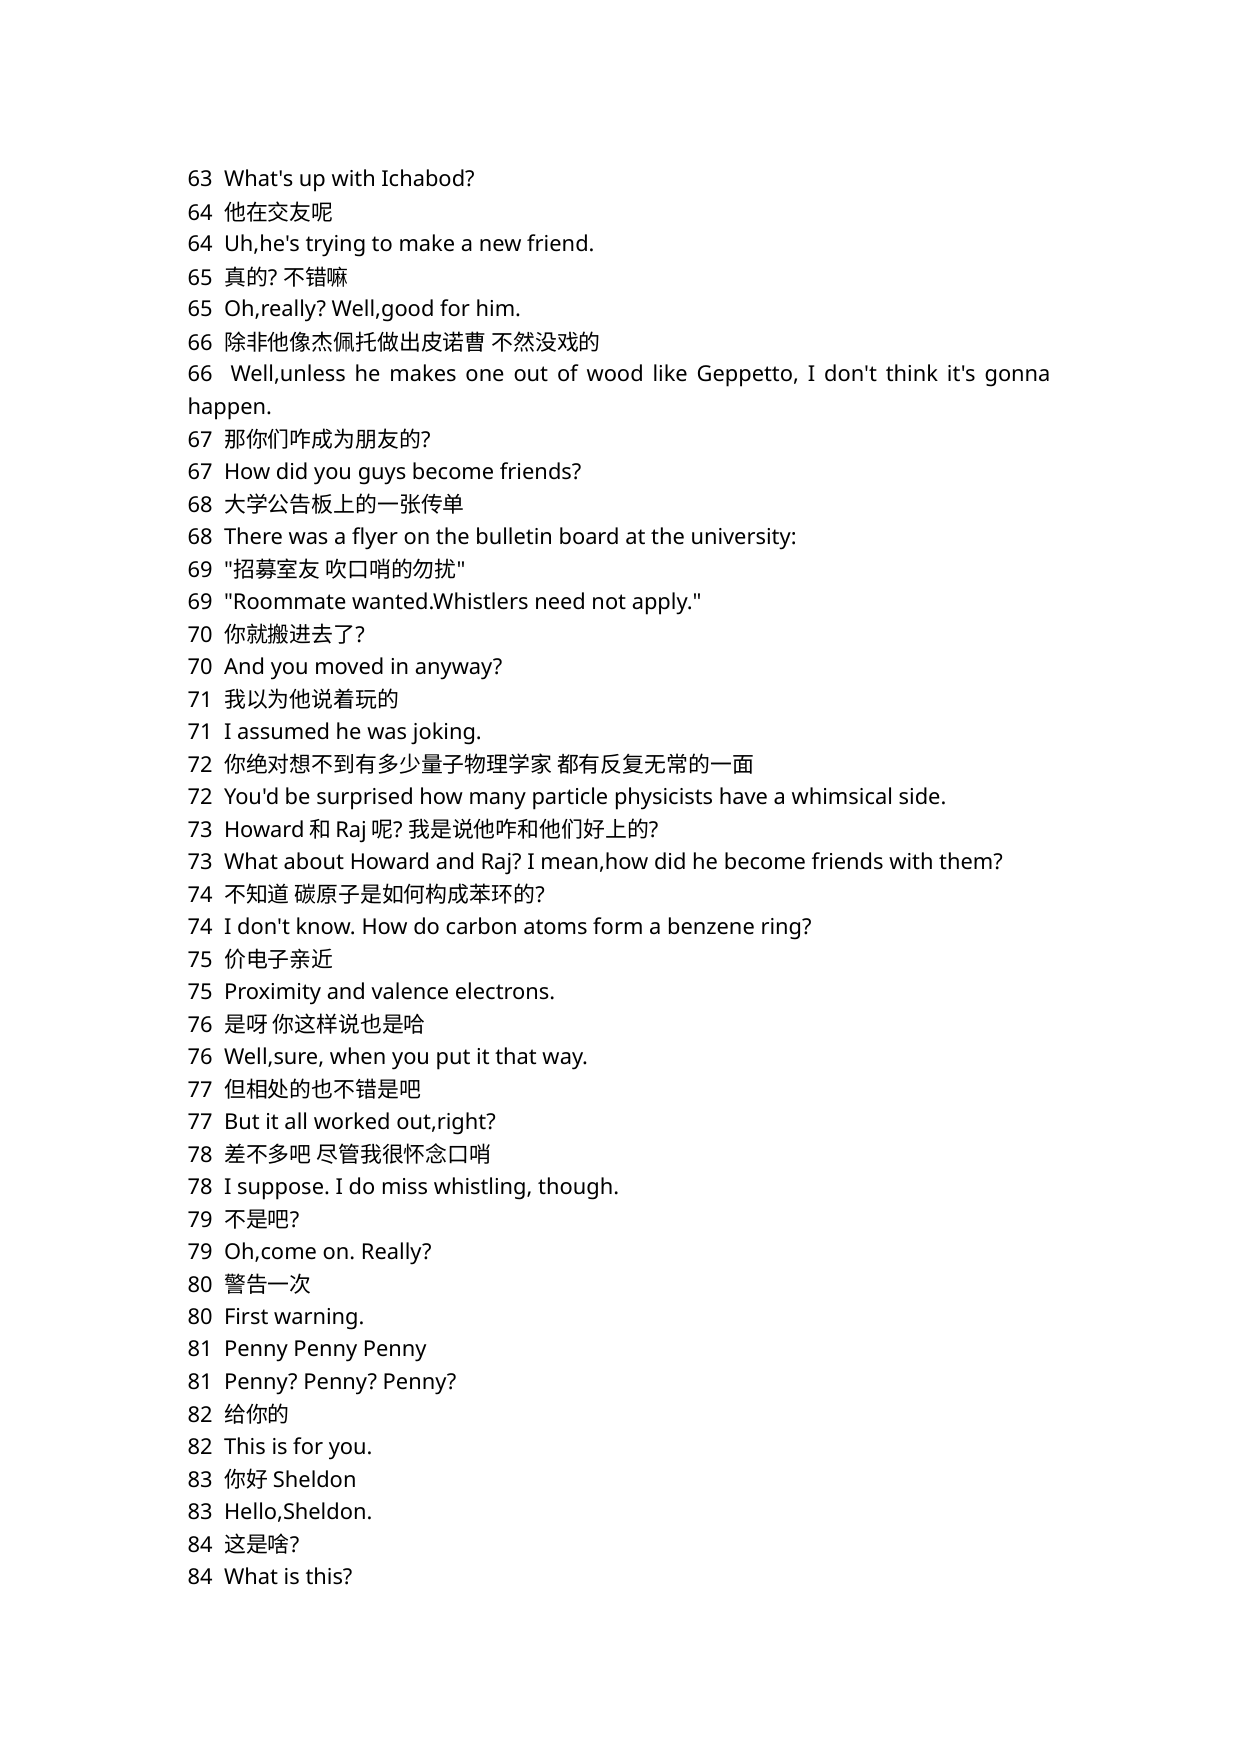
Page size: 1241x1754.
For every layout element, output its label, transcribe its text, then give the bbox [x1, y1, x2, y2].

text 79 Oh,come on. Really? [187, 1234, 1053, 1267]
text 71 I assumed he was joking. [187, 714, 1053, 747]
text 67 How did you guys become friends? [187, 454, 1053, 487]
text 72 You'd be surprised how many particle physicists have a whimsical side. [187, 779, 1053, 812]
text 66 除非他像杰佩托做出皮诺曹 不然没戏的 [187, 324, 1053, 357]
text 68 大学公告板上的一张传单 [187, 487, 1053, 519]
text 65 Oh,really? Well,good for him. [187, 292, 1053, 324]
text 74 不知道 碳原子是如何构成苯环的? [187, 877, 1053, 909]
text 84 这是啥? [187, 1527, 1053, 1559]
text 80 First warning. [187, 1299, 1053, 1332]
text 75 Proximity and valence electrons. [187, 974, 1053, 1007]
text 82 This is for you. [187, 1429, 1053, 1462]
text 69 "Roommate wanted.Whistlers need not apply." [187, 584, 1053, 617]
text 78 差不多吧 尽管我很怀念口哨 [187, 1137, 1053, 1169]
text 77 But it all worked out,right? [187, 1104, 1053, 1137]
text 63 What's up with Ichabod? [187, 162, 1053, 194]
text 83 Hello,Sheldon. [187, 1494, 1053, 1527]
text 75 价电子亲近 [187, 942, 1053, 974]
text 76 Well,sure, when you put it that way. [187, 1039, 1053, 1072]
text 79 不是吧? [187, 1202, 1053, 1234]
text 69 "招募室友 吹口哨的勿扰" [187, 552, 1053, 584]
text 76 是呀 你这样说也是哈 [187, 1007, 1053, 1039]
text 68 There was a flyer on the bulletin board at the university: [187, 519, 1053, 552]
text 64 他在交友呢 [187, 194, 1053, 227]
text 78 I suppose. I do miss whistling, though. [187, 1169, 1053, 1202]
text 81 Penny Penny Penny [187, 1332, 1053, 1364]
text 77 但相处的也不错是吧 [187, 1072, 1053, 1104]
text 66 Well,unless he makes one out of wood like Geppetto, I don't think it's gonna happen. [187, 357, 1053, 422]
text 71 我以为他说着玩的 [187, 682, 1053, 714]
text 80 警告一次 [187, 1267, 1053, 1299]
text 67 那你们咋成为朋友的? [187, 422, 1053, 454]
text 73 Howard和Raj呢? 我是说他咋和他们好上的? [187, 812, 1053, 844]
text 84 What is this? [187, 1559, 1053, 1592]
text 70 And you moved in anyway? [187, 649, 1053, 682]
text 64 Uh,he's trying to make a new friend. [187, 227, 1053, 259]
text 70 你就搬进去了? [187, 617, 1053, 649]
text 65 真的? 不错嘛 [187, 259, 1053, 292]
text 72 你绝对想不到有多少量子物理学家 都有反复无常的一面 [187, 747, 1053, 779]
text 73 What about Howard and Raj? I mean,how did he become friends with them? [187, 844, 1053, 877]
text 83 你好 Sheldon [187, 1462, 1053, 1494]
text 81 Penny? Penny? Penny? [187, 1364, 1053, 1397]
text 82 给你的 [187, 1397, 1053, 1429]
text 74 I don't know. How do carbon atoms form a benzene ring? [187, 909, 1053, 942]
